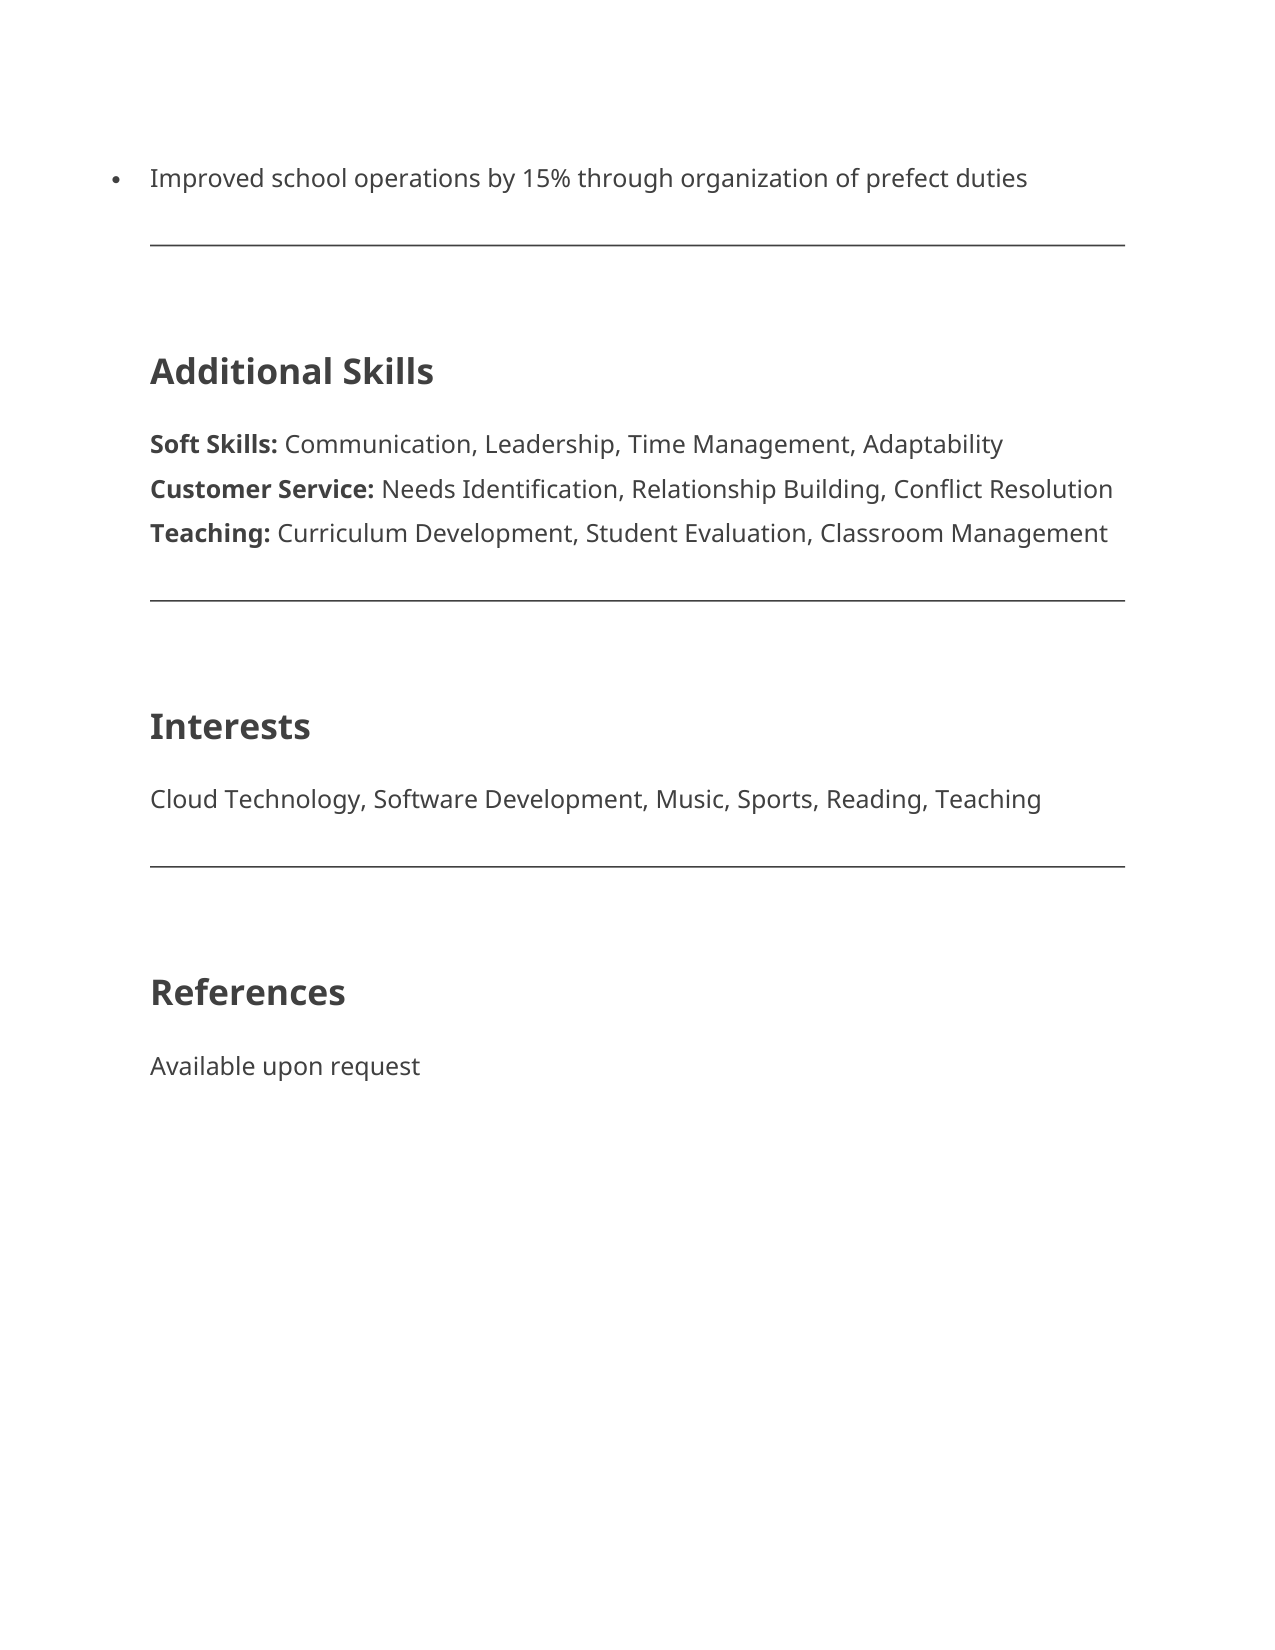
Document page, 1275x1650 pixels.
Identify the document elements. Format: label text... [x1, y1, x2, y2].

text Soft Skills: Communication, Leadership, Time Management, Adaptability Customer Service: Needs Identification, Relationship Building, Conflict Resolution Teaching: Curriculum Development, Student Evaluation, Classroom Management [150, 416, 1125, 550]
text References [150, 968, 1125, 1016]
text Additional Skills [150, 346, 1125, 394]
text Interests [150, 702, 1125, 750]
text Available upon request [150, 1037, 1125, 1082]
list Improved school operations by 15% through organization of prefect duties [112, 150, 1125, 195]
text Cloud Technology, Software Development, Music, Sports, Reading, Teaching [150, 771, 1125, 816]
